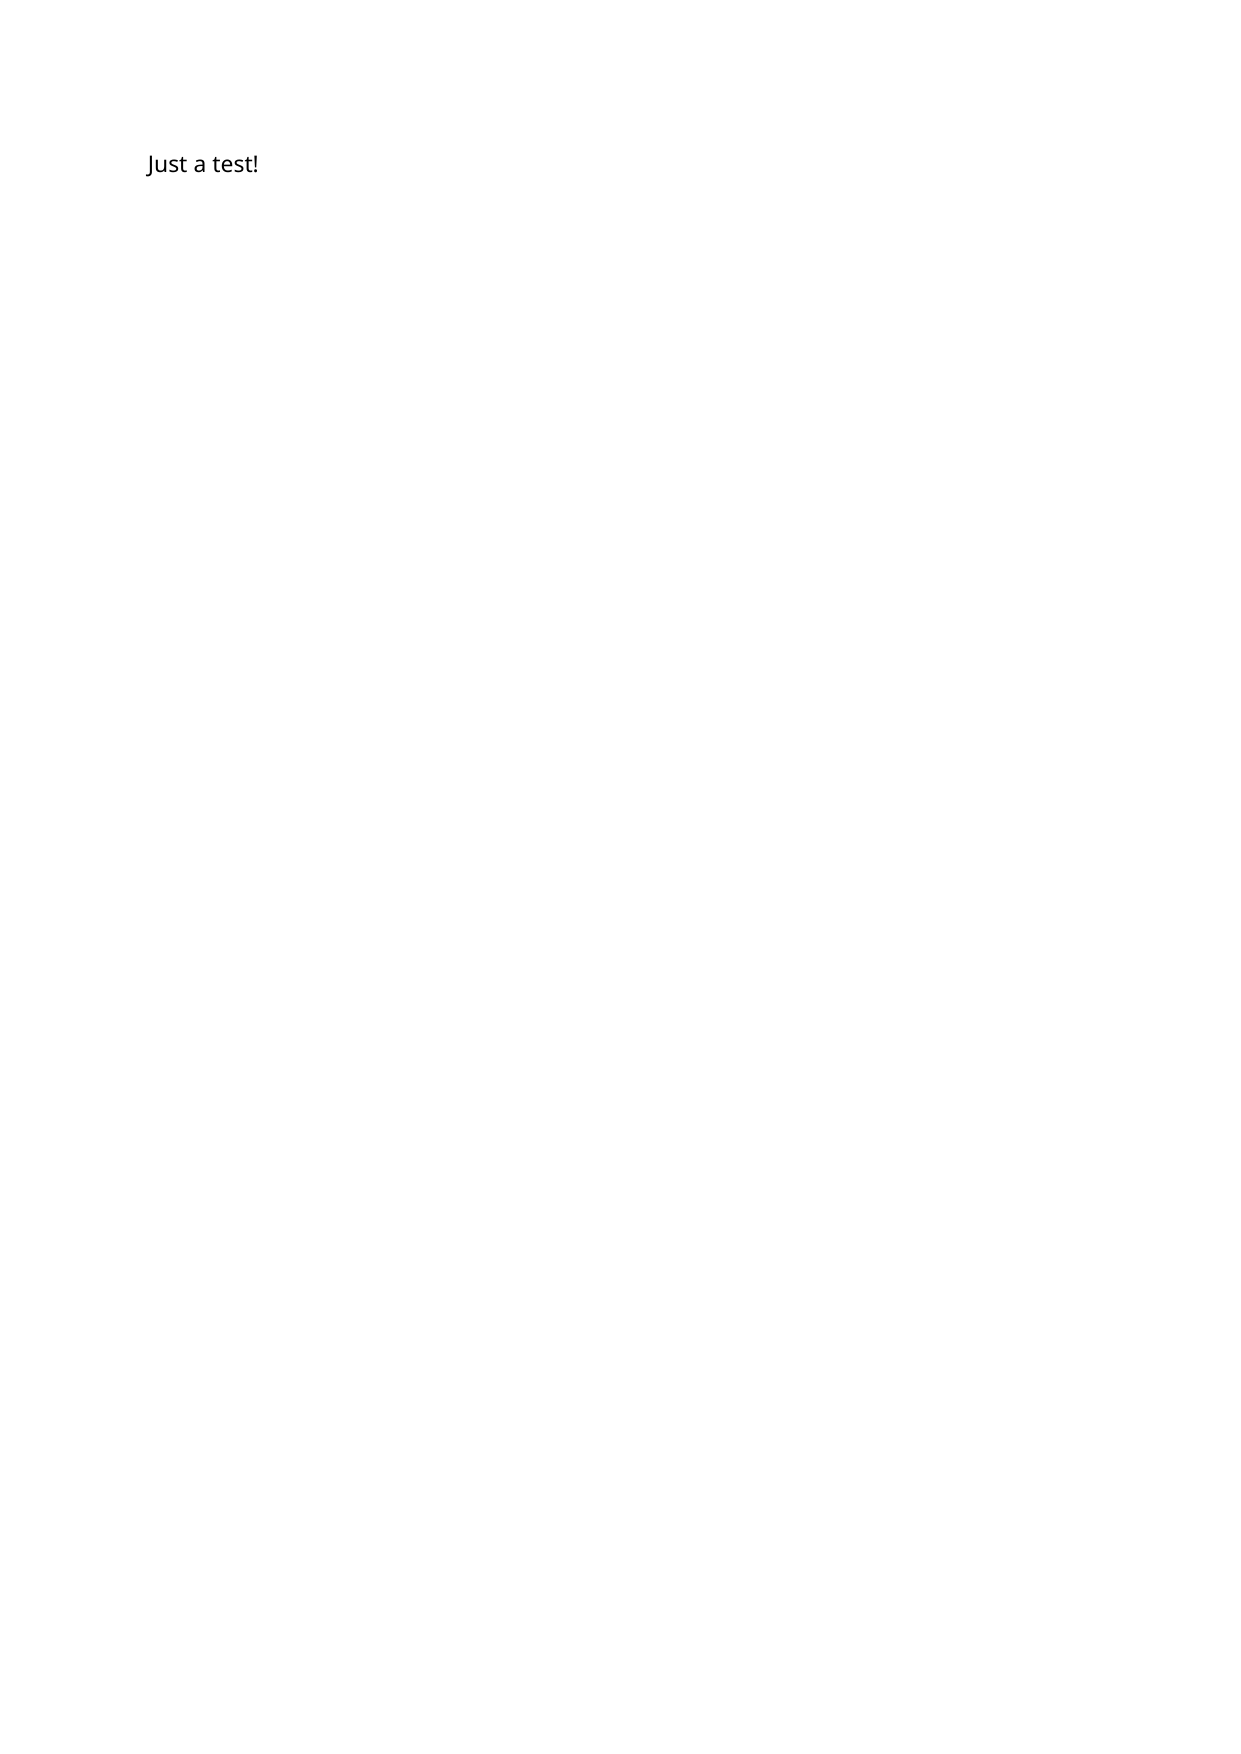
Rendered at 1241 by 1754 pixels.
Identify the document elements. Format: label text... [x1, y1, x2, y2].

text Just a test! [148, 148, 1093, 179]
